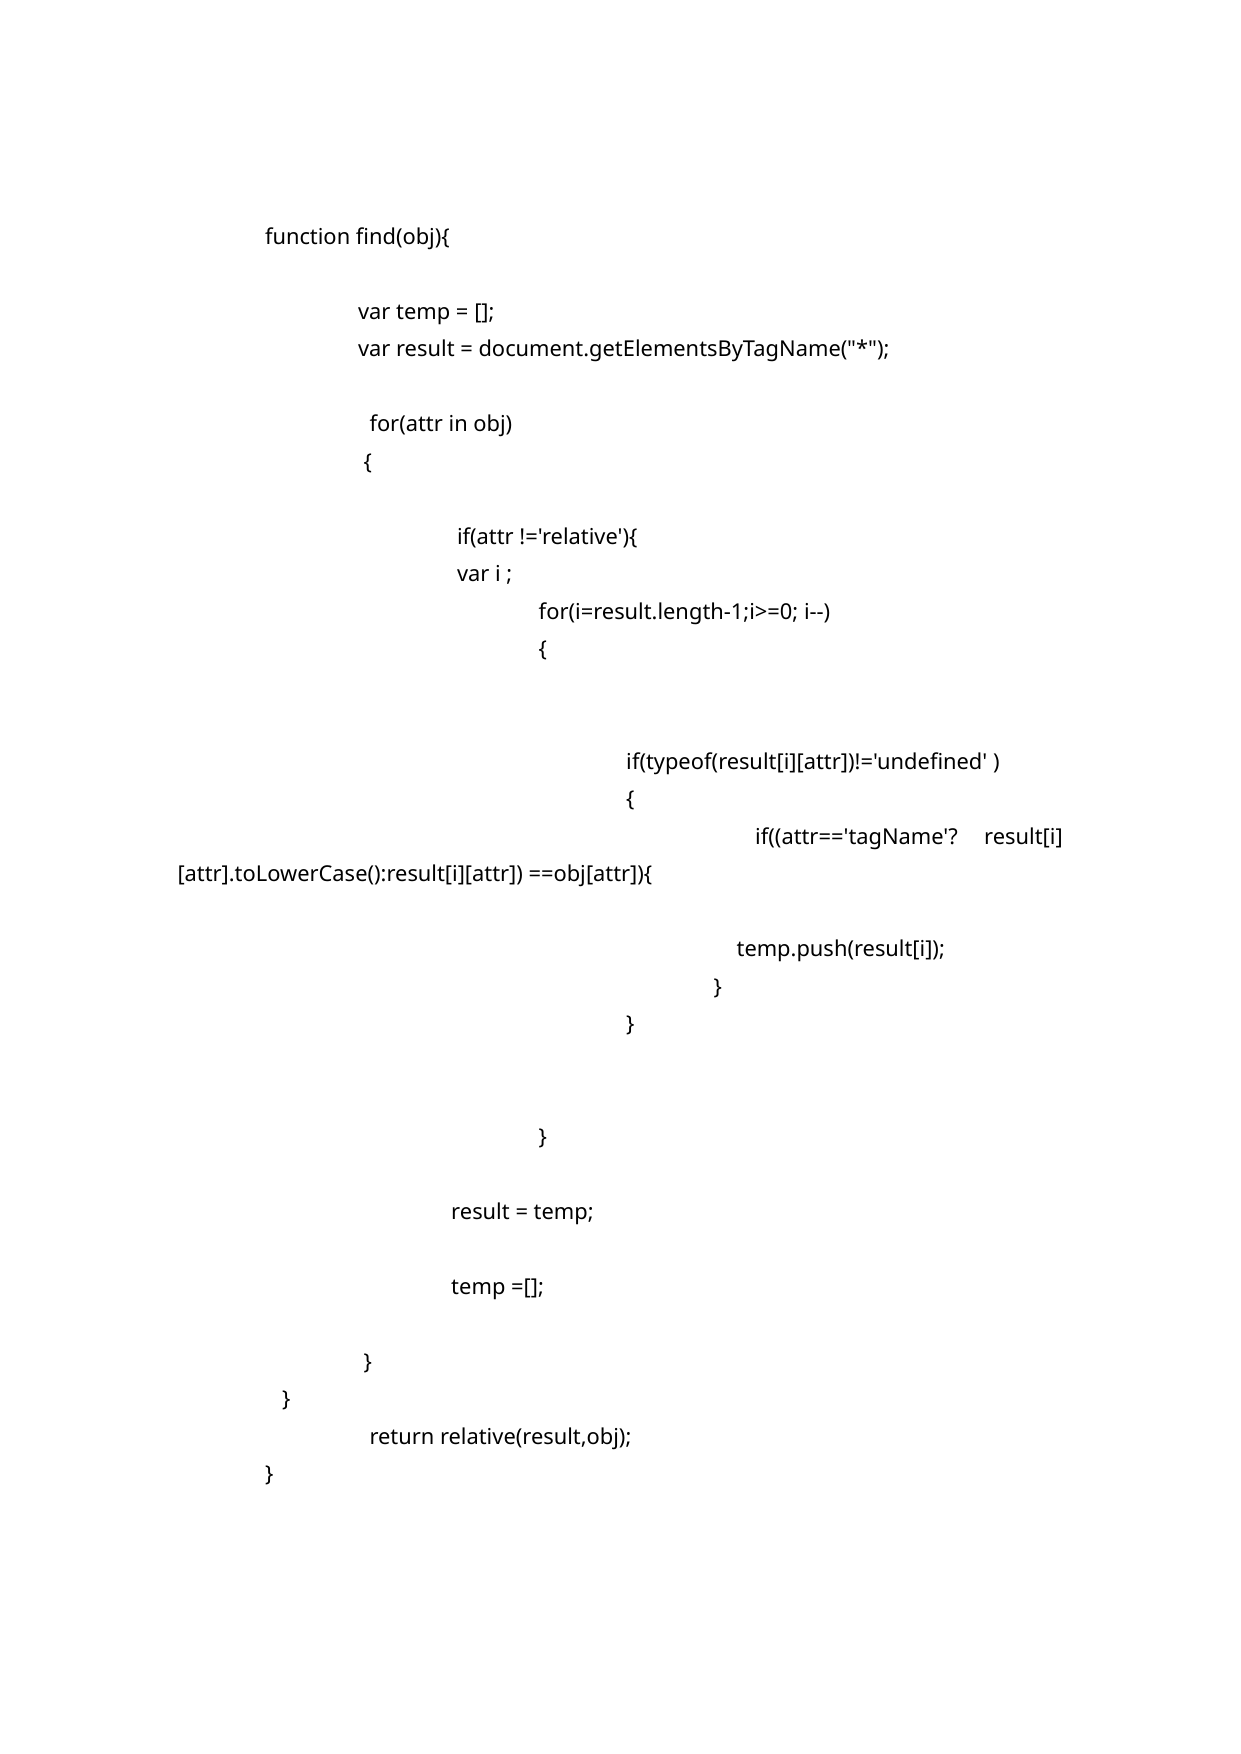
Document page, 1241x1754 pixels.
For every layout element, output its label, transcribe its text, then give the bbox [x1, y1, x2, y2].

text var temp = []; [177, 292, 1063, 329]
text } [177, 1117, 1063, 1154]
text result = temp; [177, 1192, 1063, 1229]
text var i ; [177, 554, 1063, 592]
text return relative(result,obj); [177, 1417, 1063, 1454]
text { [177, 442, 1063, 479]
text var result = document.getElementsByTagName("*"); [177, 329, 1063, 367]
text for(attr in obj) [177, 404, 1063, 442]
text if(attr !='relative'){ [177, 517, 1063, 554]
text temp =[]; [177, 1267, 1063, 1304]
text } [177, 1342, 1063, 1379]
text } [177, 1004, 1063, 1042]
text } [177, 1454, 1063, 1492]
text { [177, 629, 1063, 667]
text } [177, 1379, 1063, 1417]
text for(i=result.length-1;i>=0; i--) [177, 592, 1063, 629]
text if((attr=='tagName'? result[i][attr].toLowerCase():result[i][attr]) ==obj[attr]){ [177, 817, 1063, 892]
text } [177, 967, 1063, 1004]
text { [177, 779, 1063, 817]
text function find(obj){ [177, 217, 1063, 254]
text temp.push(result[i]); [177, 929, 1063, 967]
text if(typeof(result[i][attr])!='undefined' ) [177, 742, 1063, 779]
